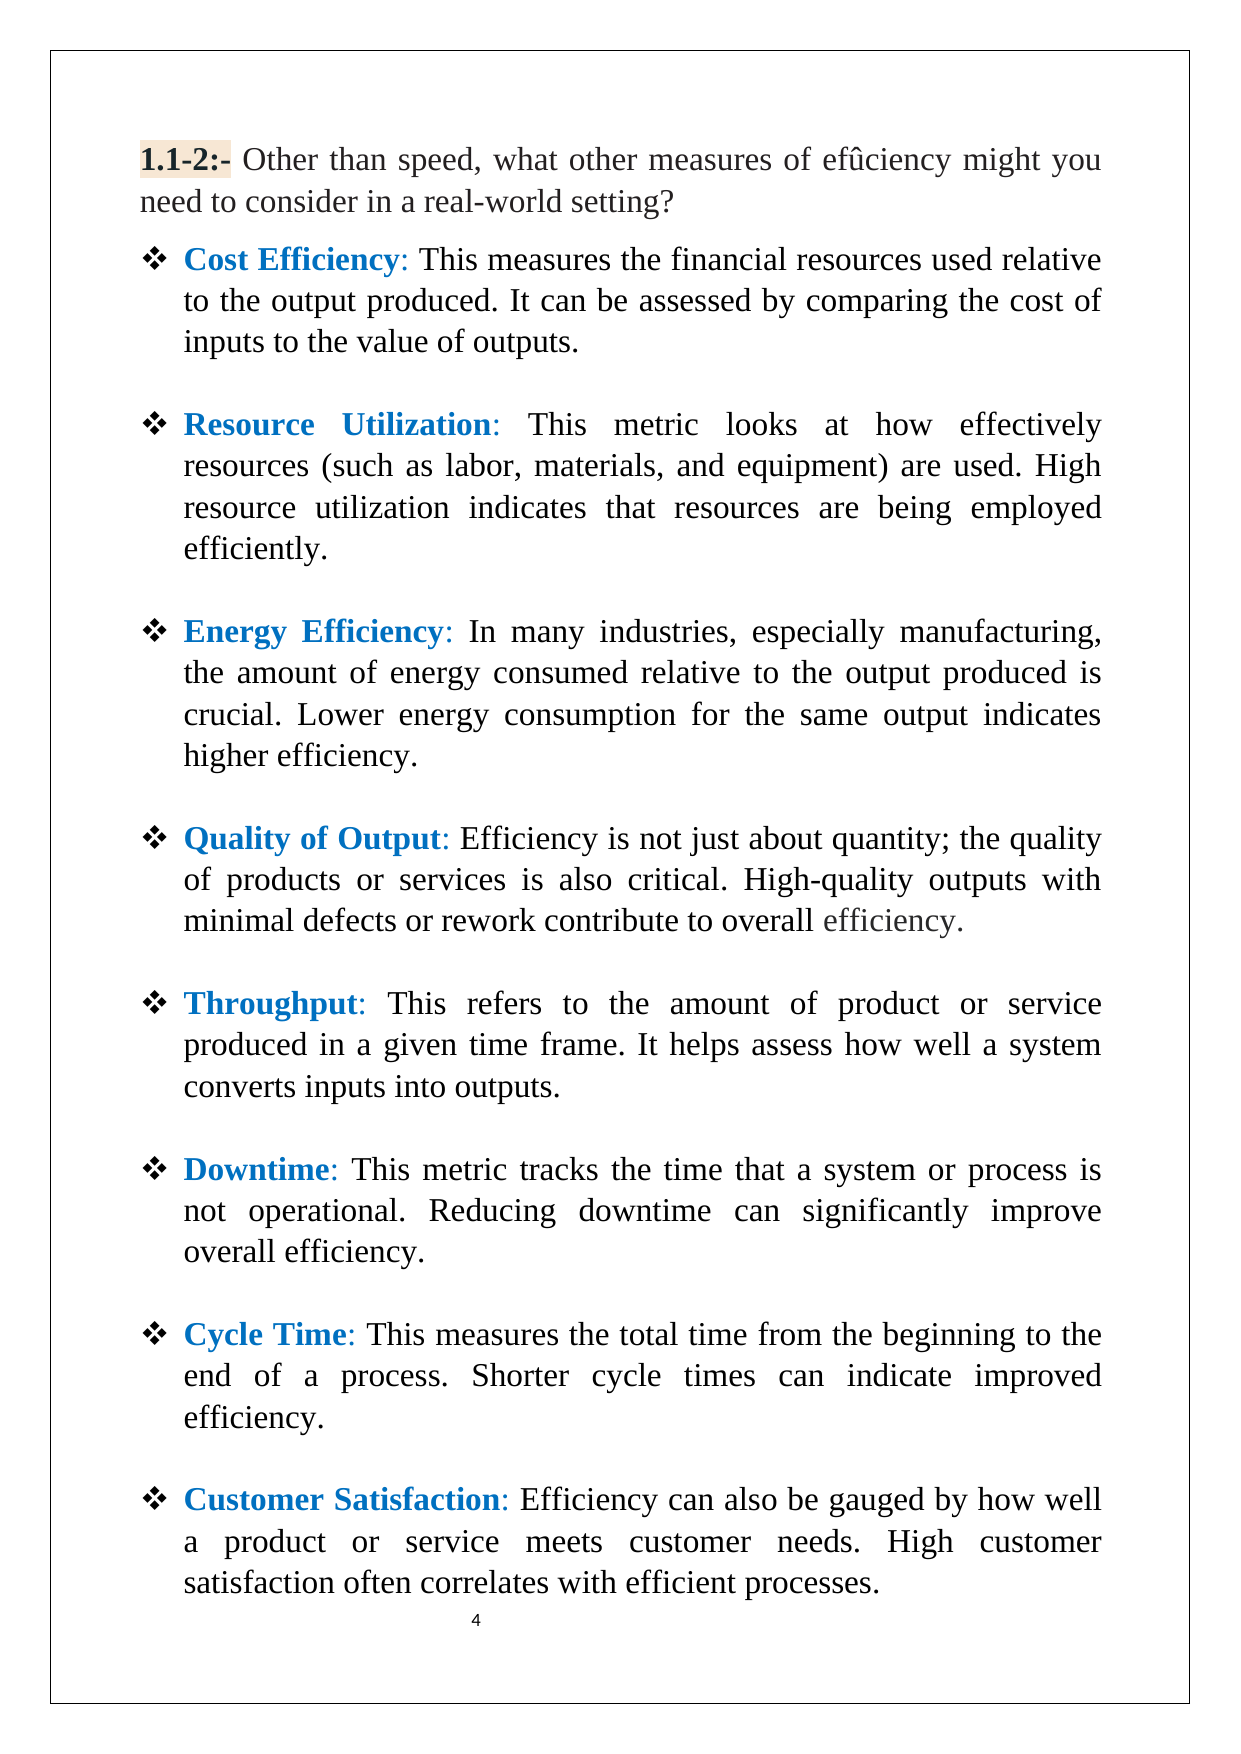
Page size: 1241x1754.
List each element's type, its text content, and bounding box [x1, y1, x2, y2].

list Cost Efficiency: This measures the financial resources used relative to the output produced. It can be assessed by comparing the cost of inputs to the value of outputs. [139, 239, 1103, 360]
list Quality of Output: Efficiency is not just about quantity; the quality of products or services is also critical. High-quality outputs with minimal defects or rework contribute to overall efficiency. [139, 818, 1103, 939]
list Customer Satisfaction: Efficiency can also be gauged by how well a product or service meets customer needs. High customer satisfaction often correlates with efficient processes. [139, 1479, 1103, 1601]
list Energy Efficiency: In many industries, especially manufacturing, the amount of energy consumed relative to the output produced is crucial. Lower energy consumption for the same output indicates higher efficiency. [139, 611, 1103, 773]
list Throughput: This refers to the amount of product or service produced in a given time frame. It helps assess how well a system converts inputs into outputs. [139, 983, 1103, 1104]
list Resource Utilization: This metric looks at how effectively resources (such as labor, materials, and equipment) are used. High resource utilization indicates that resources are being employed efficiently. [139, 404, 1103, 567]
list Cycle Time: This measures the total time from the beginning to the end of a process. Shorter cycle times can indicate improved efficiency. [139, 1314, 1103, 1435]
text 1.1-2:- Other than speed, what other measures of efûciency might you need to consider in a real-world setting? [139, 139, 1103, 219]
list Downtime: This metric tracks the time that a system or process is not operational. Reducing downtime can significantly improve overall efficiency. [139, 1149, 1103, 1270]
